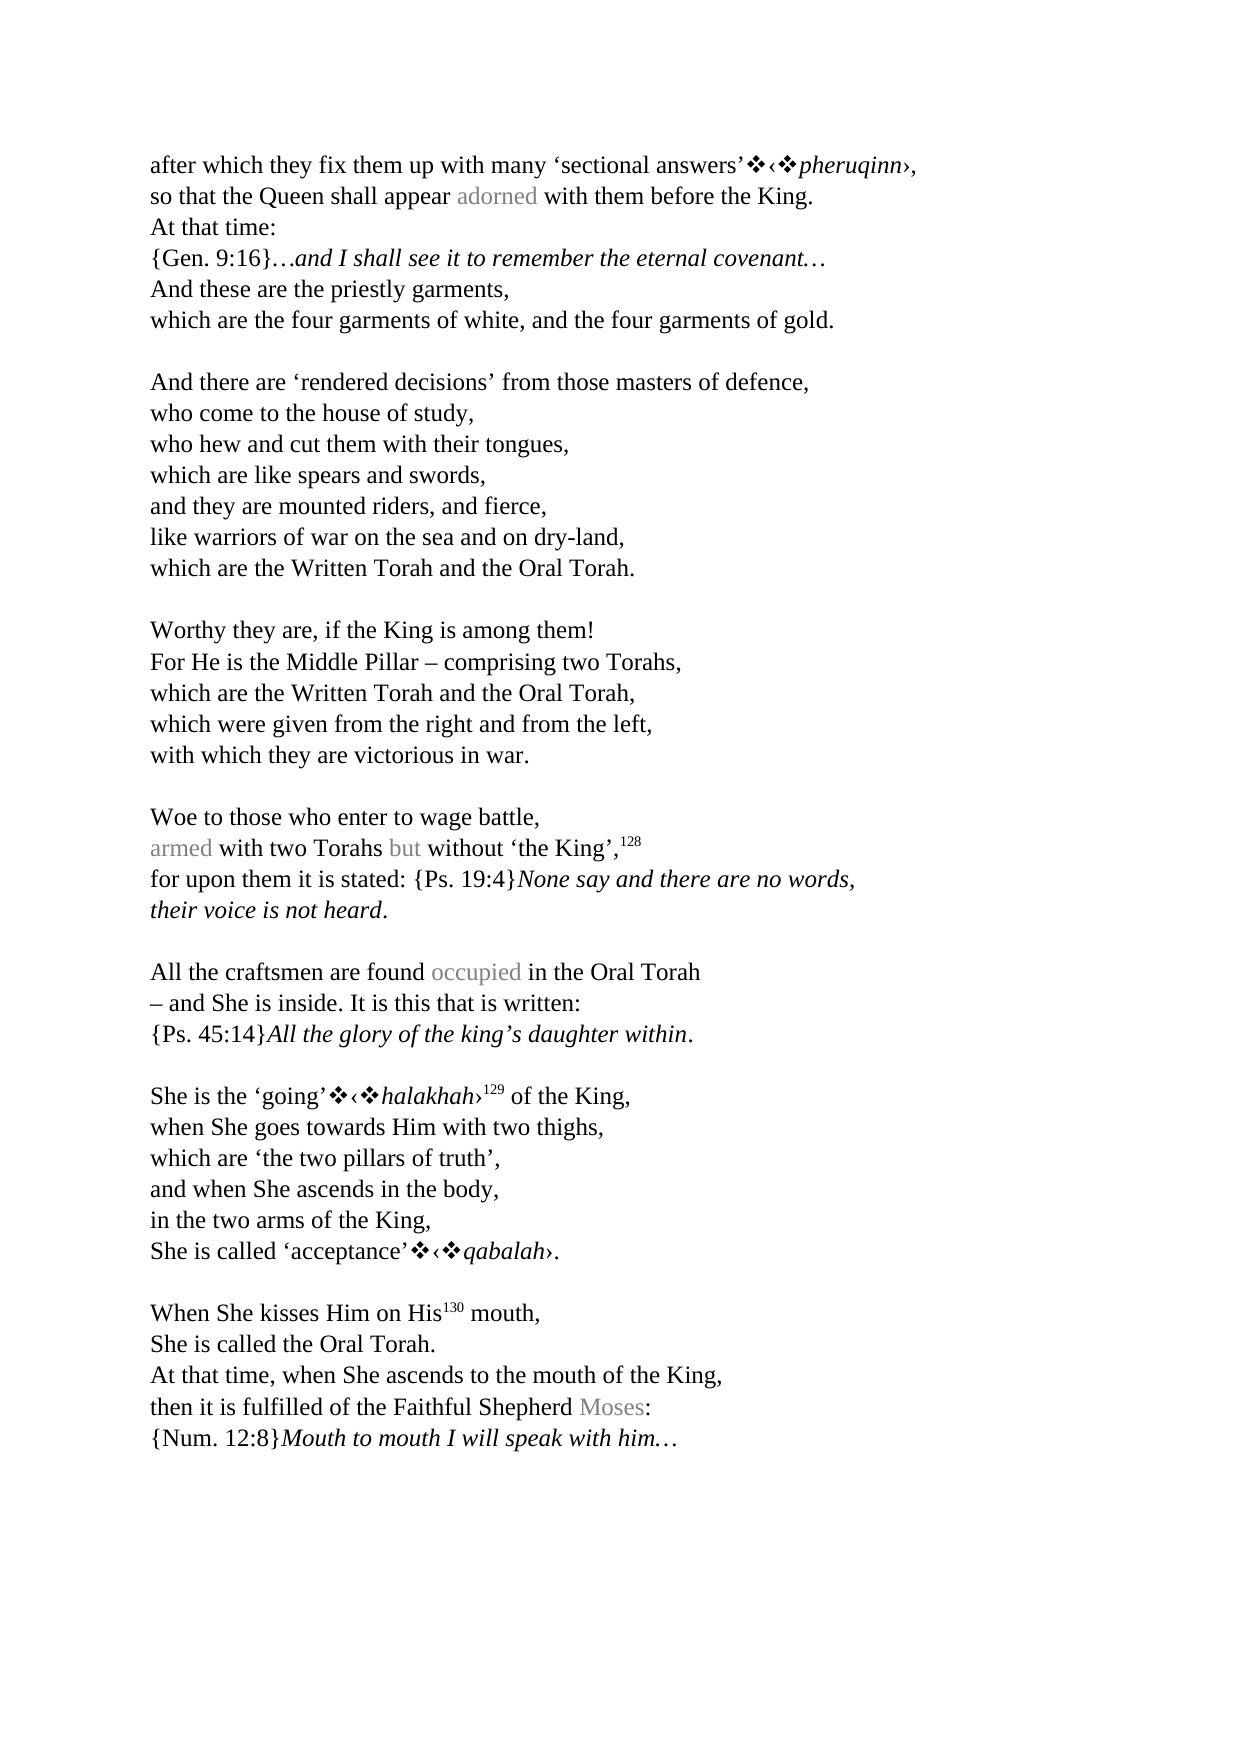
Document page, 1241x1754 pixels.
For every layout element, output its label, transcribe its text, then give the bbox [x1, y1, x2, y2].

text When She kisses Him on His mouth, She is called the Oral Torah. At that time, when She ascends to the mouth of the King, then it is fulfilled of the Faithful Shepherd Moses: {Num. 12:8}Mouth to mouth I will speak with him… [150, 1298, 1090, 1451]
text And there are ‘rendered decisions’ from those masters of defence, who come to the house of study, who hew and cut them with their tongues, which are like spears and swords, and they are mounted riders, and fierce, like warriors of war on the sea and on dry-land, which are the Written Torah and the Oral Torah. [150, 367, 1090, 582]
text All the craftsmen are found occupied in the Oral Torah – and She is inside. It is this that is written: {Ps. 45:14}All the glory of the king’s daughter within. [150, 957, 1090, 1048]
text Woe to those who enter to wage battle, armed with two Torahs but without ‘the King’, for upon them it is stated: {Ps. 19:4}None say and there are no words, their voice is not heard. [150, 802, 1090, 924]
text Worthy they are, if the King is among them! For He is the Middle Pillar – comprising two Torahs, which are the Written Torah and the Oral Torah, which were given from the right and from the left, with which they are victorious in war. [150, 616, 1090, 768]
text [150, 150, 1090, 334]
text She is the ‘going’‹halakhah› of the King, when She goes towards Him with two thighs, which are ‘the two pillars of truth’, and when She ascends in the body, in the two arms of the King, She is called ‘acceptance’‹qabalah›. [150, 1081, 1090, 1265]
